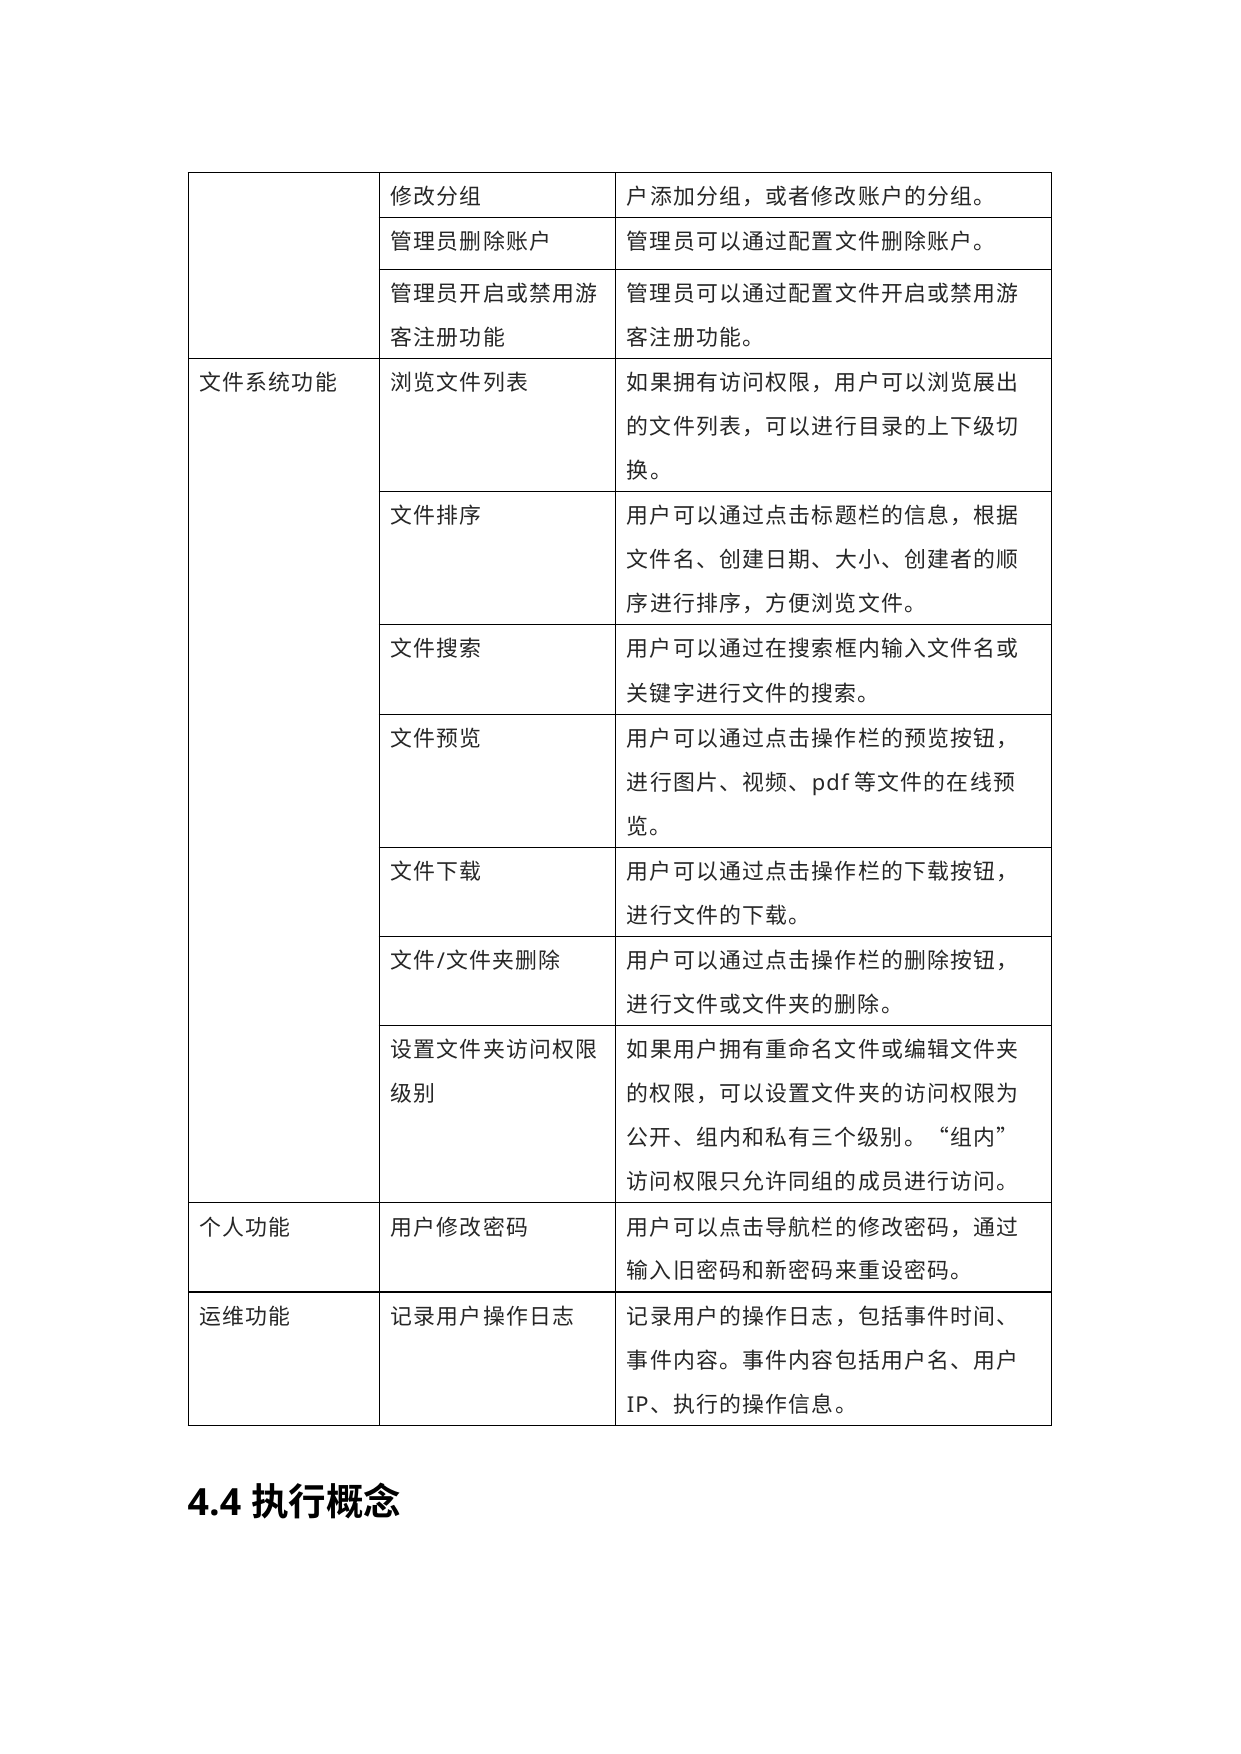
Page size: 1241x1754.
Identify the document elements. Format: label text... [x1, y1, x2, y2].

table_cell 用户可以通过点击操作栏的删除按钮，进行文件或文件夹的删除。 [616, 937, 1051, 1025]
table_cell 文件系统功能 [189, 359, 379, 1202]
table_cell 运维功能 [189, 1293, 379, 1425]
table_cell 文件/文件夹删除 [380, 937, 615, 1025]
table_cell 用户可以通过点击标题栏的信息，根据文件名、创建日期、大小、创建者的顺序进行排序，方便浏览文件。 [616, 492, 1051, 624]
table_cell 记录用户的操作日志，包括事件时间、事件内容。事件内容包括用户名、用户IP、执行的操作信息。 [616, 1293, 1051, 1425]
table_cell 如果拥有访问权限，用户可以浏览展出的文件列表，可以进行目录的上下级切换。 [616, 359, 1051, 491]
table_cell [616, 173, 1051, 217]
table_cell 管理员删除账户 [380, 218, 615, 269]
table_cell 用户可以点击导航栏的修改密码，通过输入旧密码和新密码来重设密码。 [616, 1203, 1051, 1291]
table_cell 浏览文件列表 [380, 359, 615, 491]
table_cell 用户可以通过点击操作栏的预览按钮，进行图片、视频、pdf等文件的在线预览。 [616, 715, 1051, 847]
table_cell 用户修改密码 [380, 1203, 615, 1291]
table_cell 文件排序 [380, 492, 615, 624]
table_cell 文件下载 [380, 848, 615, 936]
table_cell 个人功能 [189, 1203, 379, 1291]
table_cell 如果用户拥有重命名文件或编辑文件夹的权限，可以设置文件夹的访问权限为公开、组内和私有三个级别。“组内”访问权限只允许同组的成员进行访问。 [616, 1026, 1051, 1202]
table_cell 文件搜索 [380, 625, 615, 713]
table_cell 管理员可以通过配置文件删除账户。 [616, 218, 1051, 269]
table_cell 文件预览 [380, 715, 615, 847]
table_cell 设置文件夹访问权限级别 [380, 1026, 615, 1202]
table_cell 管理员给账户添加和修改分组 [380, 173, 615, 217]
table_cell 记录用户操作日志 [380, 1293, 615, 1425]
table_cell 管理员可以通过配置文件开启或禁用游客注册功能。 [616, 270, 1051, 358]
table_cell 用户可以通过点击操作栏的下载按钮，进行文件的下载。 [616, 848, 1051, 936]
subtitle 4.4 执行概念 [187, 1455, 1053, 1543]
table_cell 用户可以通过在搜索框内输入文件名或关键字进行文件的搜索。 [616, 625, 1051, 713]
table_cell 管理员开启或禁用游客注册功能 [380, 270, 615, 358]
